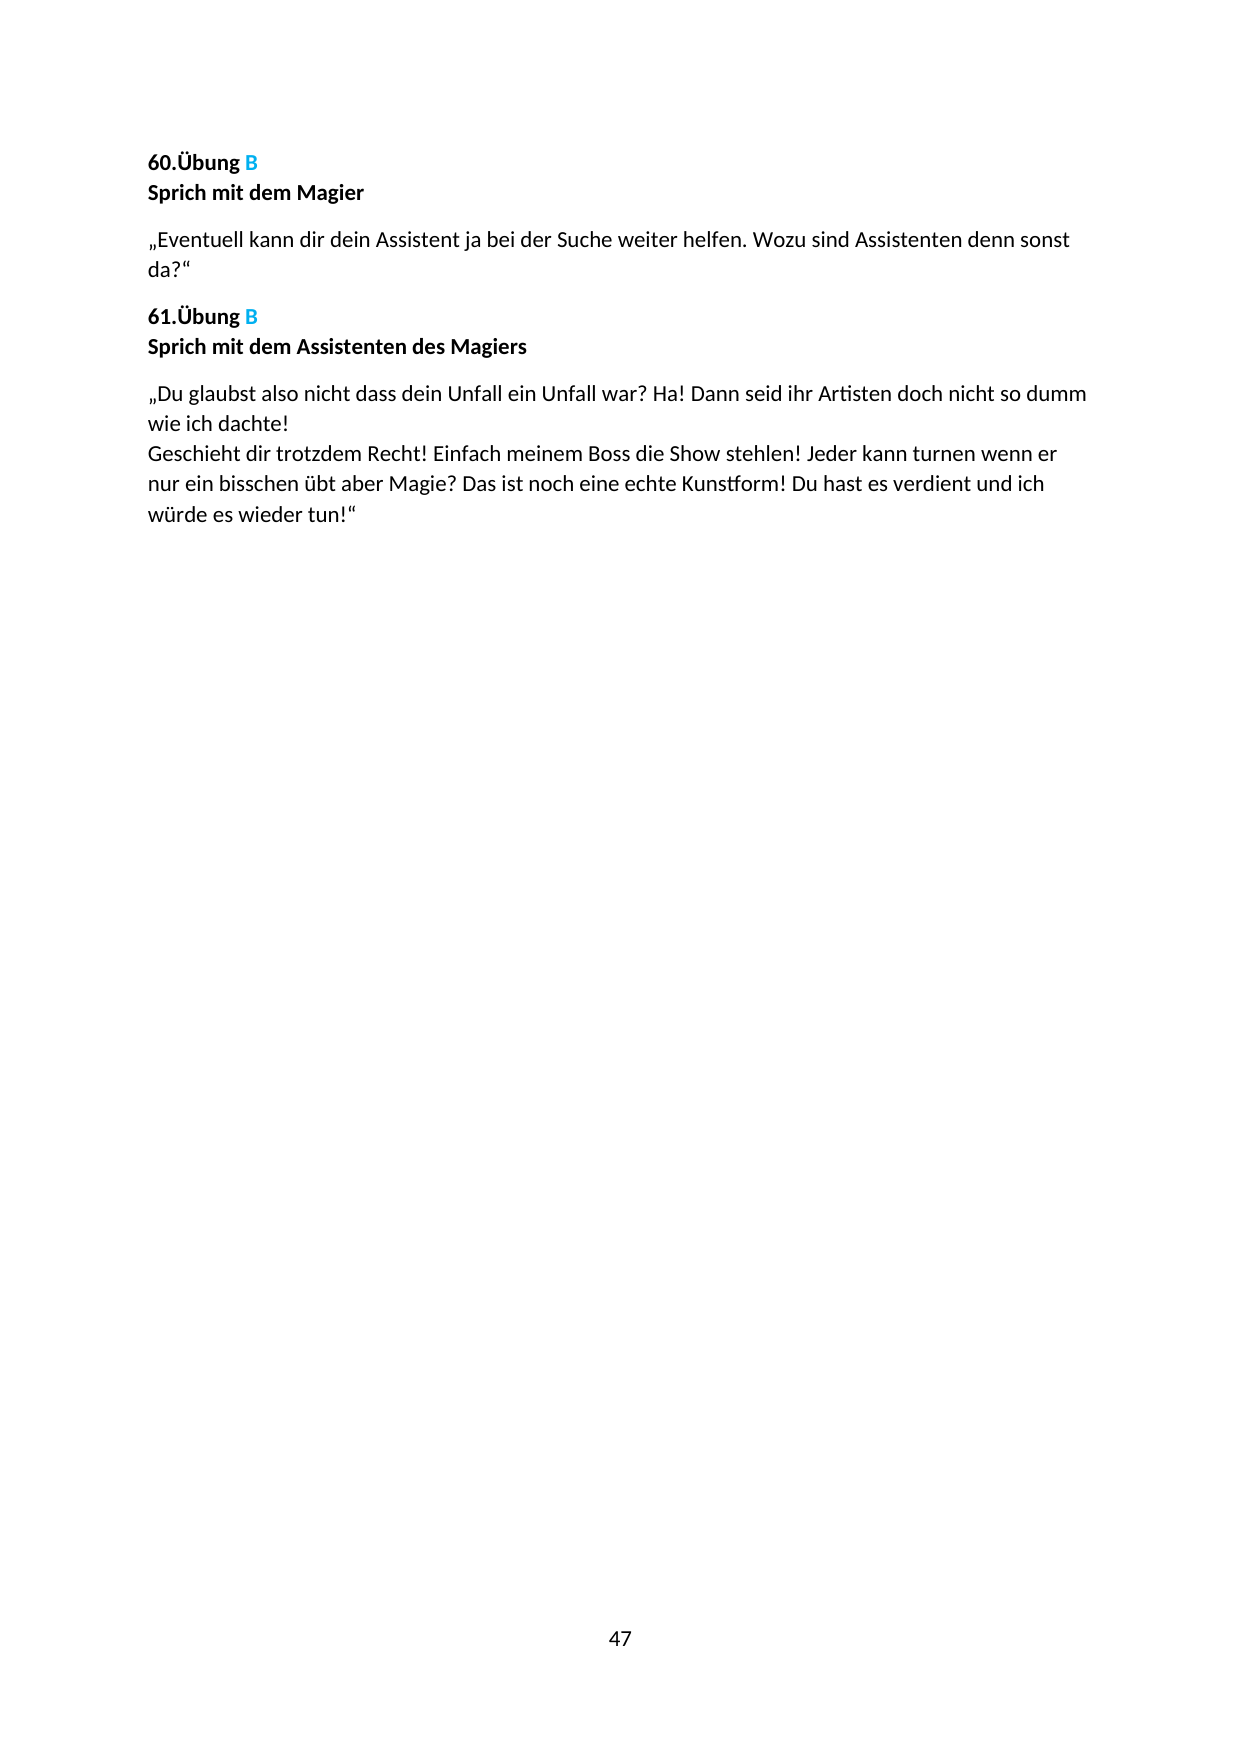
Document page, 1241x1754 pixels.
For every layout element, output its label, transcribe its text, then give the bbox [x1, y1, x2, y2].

text 61.Übung B Sprich mit dem Assistenten des Magiers [148, 302, 1093, 360]
text „Eventuell kann dir dein Assistent ja bei der Suche weiter helfen. Wozu sind Assistenten denn sonst da?“ [148, 225, 1093, 283]
text „Du glaubst also nicht dass dein Unfall ein Unfall war? Ha! Dann seid ihr Artisten doch nicht so dumm wie ich dachte! Geschieht dir trotzdem Recht! Einfach meinem Boss die Show stehlen! Jeder kann turnen wenn er nur ein bisschen übt aber Magie? Das ist noch eine echte Kunstform! Du hast es verdient und ich würde es wieder tun!“ [148, 379, 1093, 528]
text 60.Übung B Sprich mit dem Magier [148, 148, 1093, 206]
